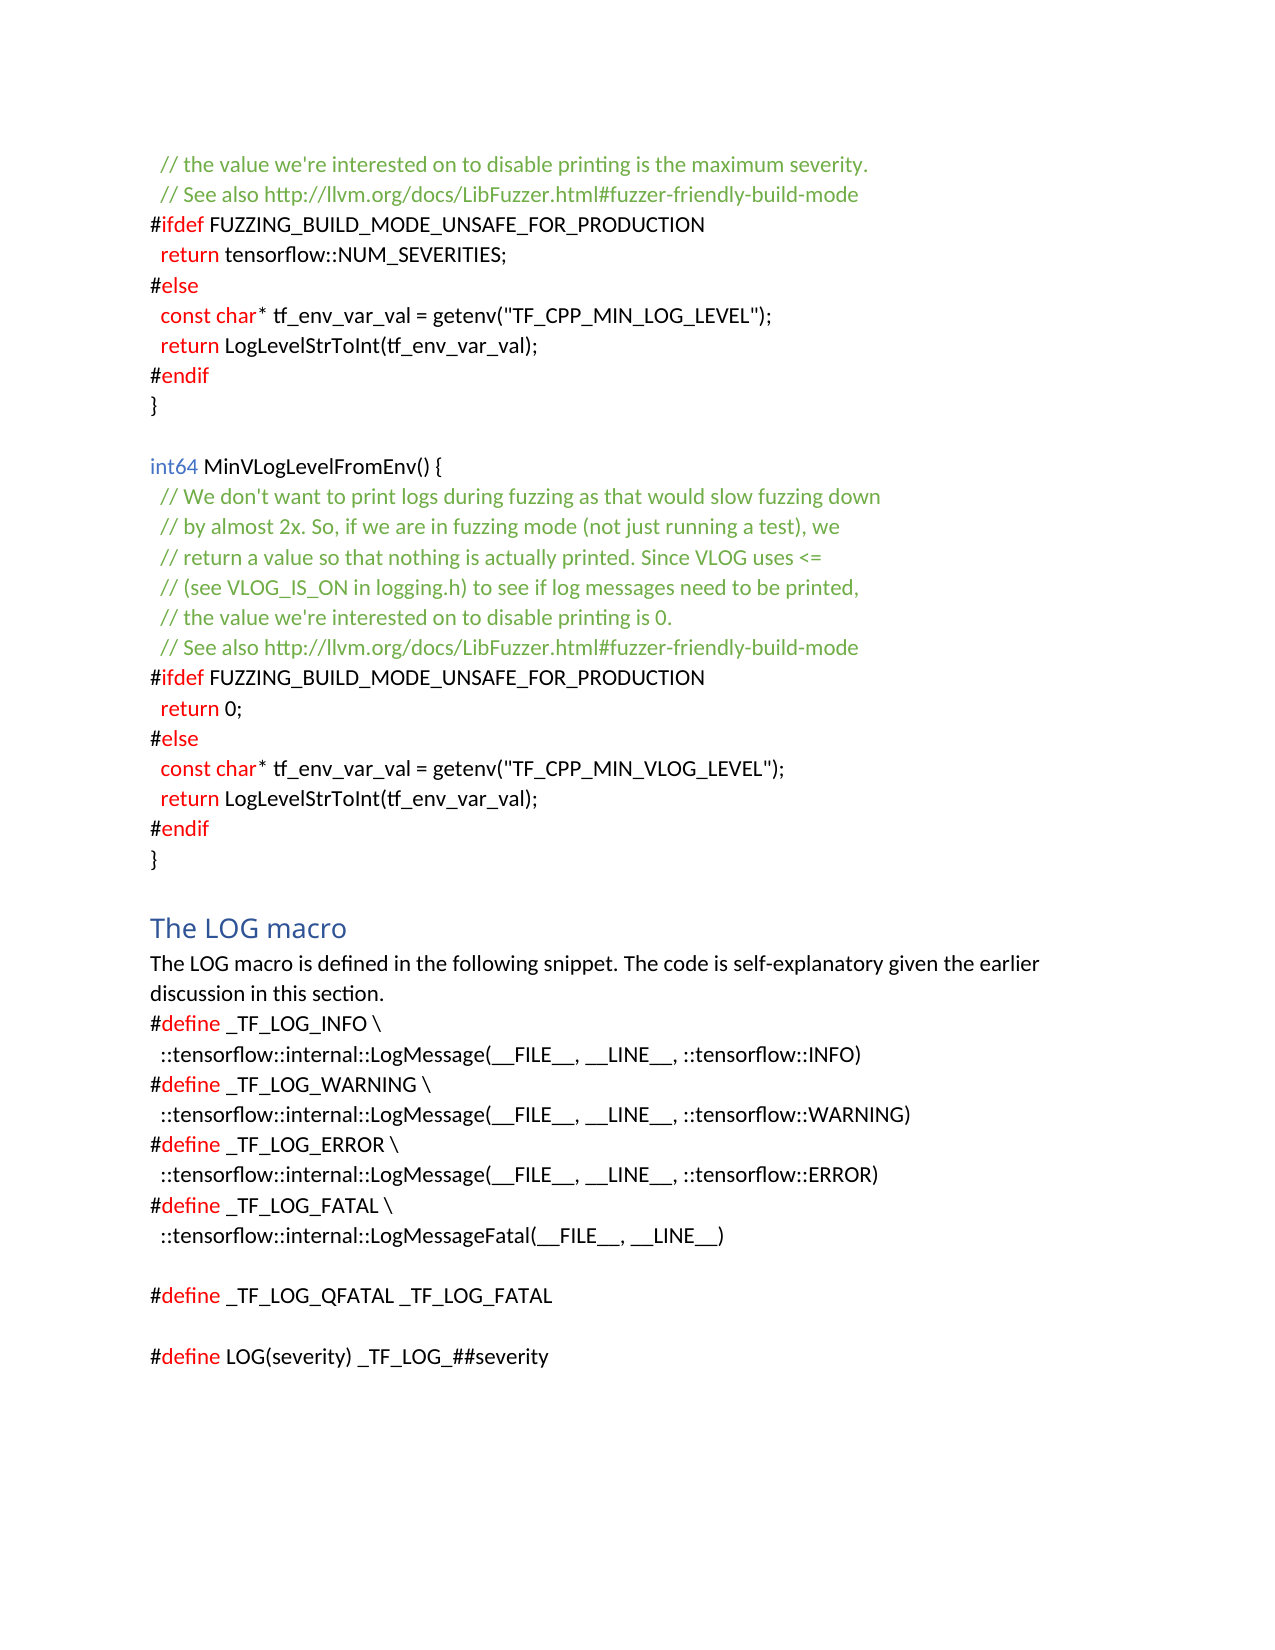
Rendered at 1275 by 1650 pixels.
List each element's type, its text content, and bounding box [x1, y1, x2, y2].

text // See also http://llvm.org/docs/LibFuzzer.html#fuzzer-friendly-build-mode [150, 633, 1125, 661]
text return LogLevelStrToInt(tf_env_var_val); [150, 331, 1125, 359]
text #define _TF_LOG_WARNING \ [150, 1070, 1125, 1098]
text // return a value so that nothing is actually printed. Since VLOG uses <= [150, 543, 1125, 571]
text #define _TF_LOG_FATAL \ [150, 1191, 1125, 1219]
text const char* tf_env_var_val = getenv("TF_CPP_MIN_LOG_LEVEL"); [150, 301, 1125, 329]
text #define _TF_LOG_ERROR \ [150, 1130, 1125, 1158]
text // We don't want to print logs during fuzzing as that would slow fuzzing down [150, 482, 1125, 510]
text ::tensorflow::internal::LogMessage(__FILE__, __LINE__, ::tensorflow::WARNING) [150, 1100, 1125, 1128]
text The LOG macro is defined in the following snippet. The code is self-explanatory given the earlier discussion in this section. [150, 949, 1125, 1007]
text #else [150, 724, 1125, 752]
text return 0; [150, 694, 1125, 722]
text ::tensorflow::internal::LogMessageFatal(__FILE__, __LINE__) [150, 1221, 1125, 1249]
text #ifdef FUZZING_BUILD_MODE_UNSAFE_FOR_PRODUCTION [150, 210, 1125, 238]
text #define LOG(severity) _TF_LOG_##severity [150, 1342, 1125, 1370]
text // (see VLOG_IS_ON in logging.h) to see if log messages need to be printed, [150, 573, 1125, 601]
text // See also http://llvm.org/docs/LibFuzzer.html#fuzzer-friendly-build-mode [150, 180, 1125, 208]
subtitle The LOG macro [150, 909, 1125, 946]
text #endif [150, 361, 1125, 389]
text #define _TF_LOG_QFATAL _TF_LOG_FATAL [150, 1281, 1125, 1309]
text #ifdef FUZZING_BUILD_MODE_UNSAFE_FOR_PRODUCTION [150, 663, 1125, 692]
text } [150, 845, 1125, 873]
text return LogLevelStrToInt(tf_env_var_val); [150, 784, 1125, 812]
text // the value we're interested on to disable printing is the maximum severity. [150, 150, 1125, 178]
text #endif [150, 814, 1125, 843]
text #define _TF_LOG_INFO \ [150, 1009, 1125, 1038]
text // by almost 2x. So, if we are in fuzzing mode (not just running a test), we [150, 512, 1125, 541]
text int64 MinVLogLevelFromEnv() { [150, 452, 1125, 480]
text } [150, 392, 1125, 420]
text const char* tf_env_var_val = getenv("TF_CPP_MIN_VLOG_LEVEL"); [150, 754, 1125, 782]
text #else [150, 271, 1125, 299]
text // the value we're interested on to disable printing is 0. [150, 603, 1125, 631]
text ::tensorflow::internal::LogMessage(__FILE__, __LINE__, ::tensorflow::INFO) [150, 1040, 1125, 1068]
text return tensorflow::NUM_SEVERITIES; [150, 241, 1125, 269]
text ::tensorflow::internal::LogMessage(__FILE__, __LINE__, ::tensorflow::ERROR) [150, 1161, 1125, 1189]
